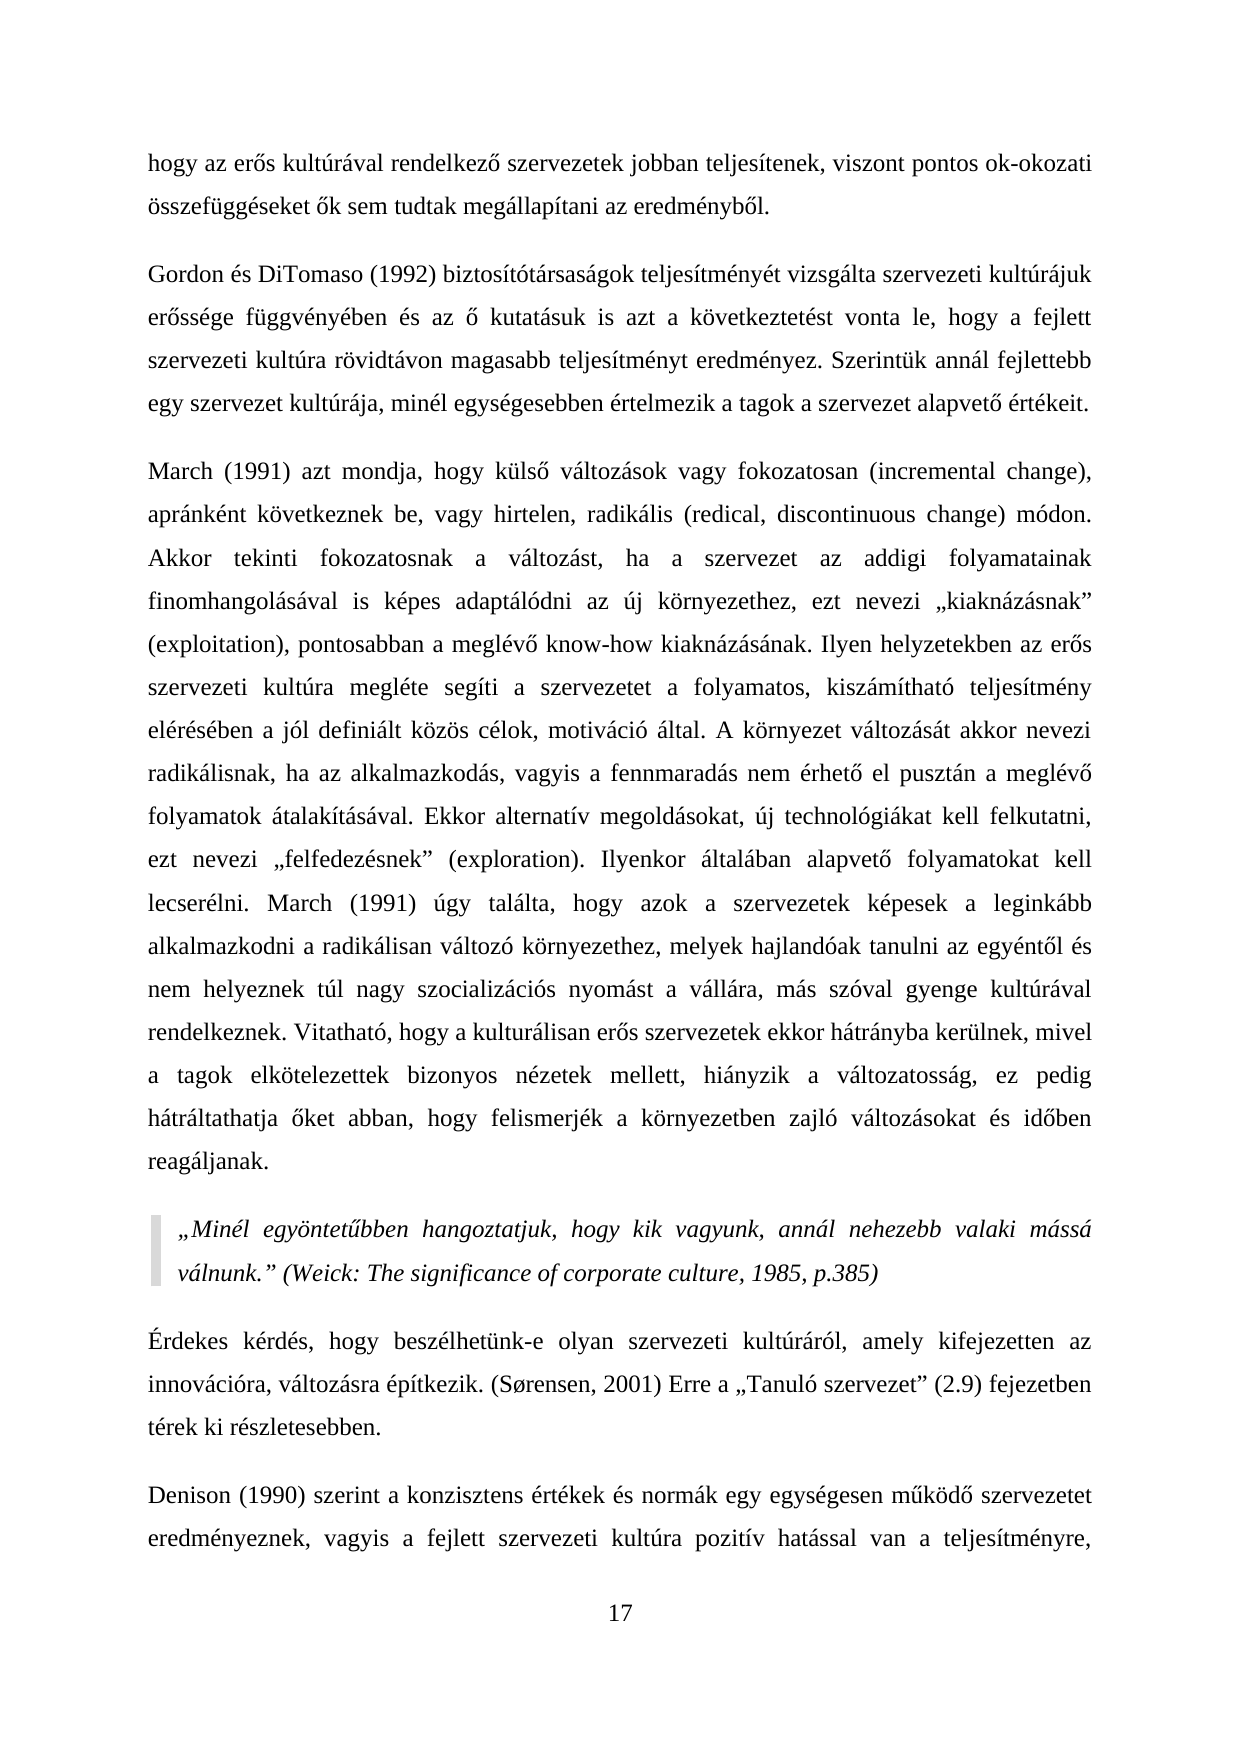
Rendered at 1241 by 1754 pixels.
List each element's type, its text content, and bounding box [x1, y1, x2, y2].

text Gordon és DiTomaso (1992) biztosítótársaságok teljesítményét vizsgálta szervezeti kultúrájuk erőssége függvényében és az ő kutatásuk is azt a következtetést vonta le, hogy a fejlett szervezeti kultúra rövidtávon magasabb teljesítményt eredményez. Szerintük annál fejlettebb egy szervezet kultúrája, minél egységesebben értelmezik a tagok a szervezet alapvető értékeit. [148, 259, 1093, 417]
text March (1991) azt mondja, hogy külső változások vagy fokozatosan (incremental change), apránként következnek be, vagy hirtelen, radikális (redical, discontinuous change) módon. Akkor tekinti fokozatosnak a változást, ha a szervezet az addigi folyamatainak finomhangolásával is képes adaptálódni az új környezethez, ezt nevezi „kiaknázásnak” (exploitation), pontosabban a meglévő know-how kiaknázásának. Ilyen helyzetekben az erős szervezeti kultúra megléte segíti a szervezetet a folyamatos, kiszámítható teljesítmény elérésében a jól definiált közös célok, motiváció által. A környezet változását akkor nevezi radikálisnak, ha az alkalmazkodás, vagyis a fennmaradás nem érhető el pusztán a meglévő folyamatok átalakításával. Ekkor alternatív megoldásokat, új technológiákat kell felkutatni, ezt nevezi „felfedezésnek” (exploration). Ilyenkor általában alapvető folyamatokat kell lecserélni. March (1991) úgy találta, hogy azok a szervezetek képesek a leginkább alkalmazkodni a radikálisan változó környezethez, melyek hajlandóak tanulni az egyéntől és nem helyeznek túl nagy szocializációs nyomást a vállára, más szóval gyenge kultúrával rendelkeznek. Vitatható, hogy a kulturálisan erős szervezetek ekkor hátrányba kerülnek, mivel a tagok elkötelezettek bizonyos nézetek mellett, hiányzik a változatosság, ez pedig hátráltathatja őket abban, hogy felismerjék a környezetben zajló változásokat és időben reagáljanak. [148, 456, 1093, 1175]
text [148, 148, 1093, 219]
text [148, 1480, 1093, 1552]
text „Minél egyöntetűbben hangoztatjuk, hogy kik vagyunk, annál nehezebb valaki mássá válnunk.” (Weick: The significance of corporate culture, 1985, p.385) [151, 1214, 1093, 1286]
text Érdekes kérdés, hogy beszélhetünk-e olyan szervezeti kultúráról, amely kifejezetten az innovációra, változásra építkezik. (Sørensen, 2001) Erre a „Tanuló szervezet” (2.9) fejezetben térek ki részletesebben. [148, 1326, 1093, 1441]
